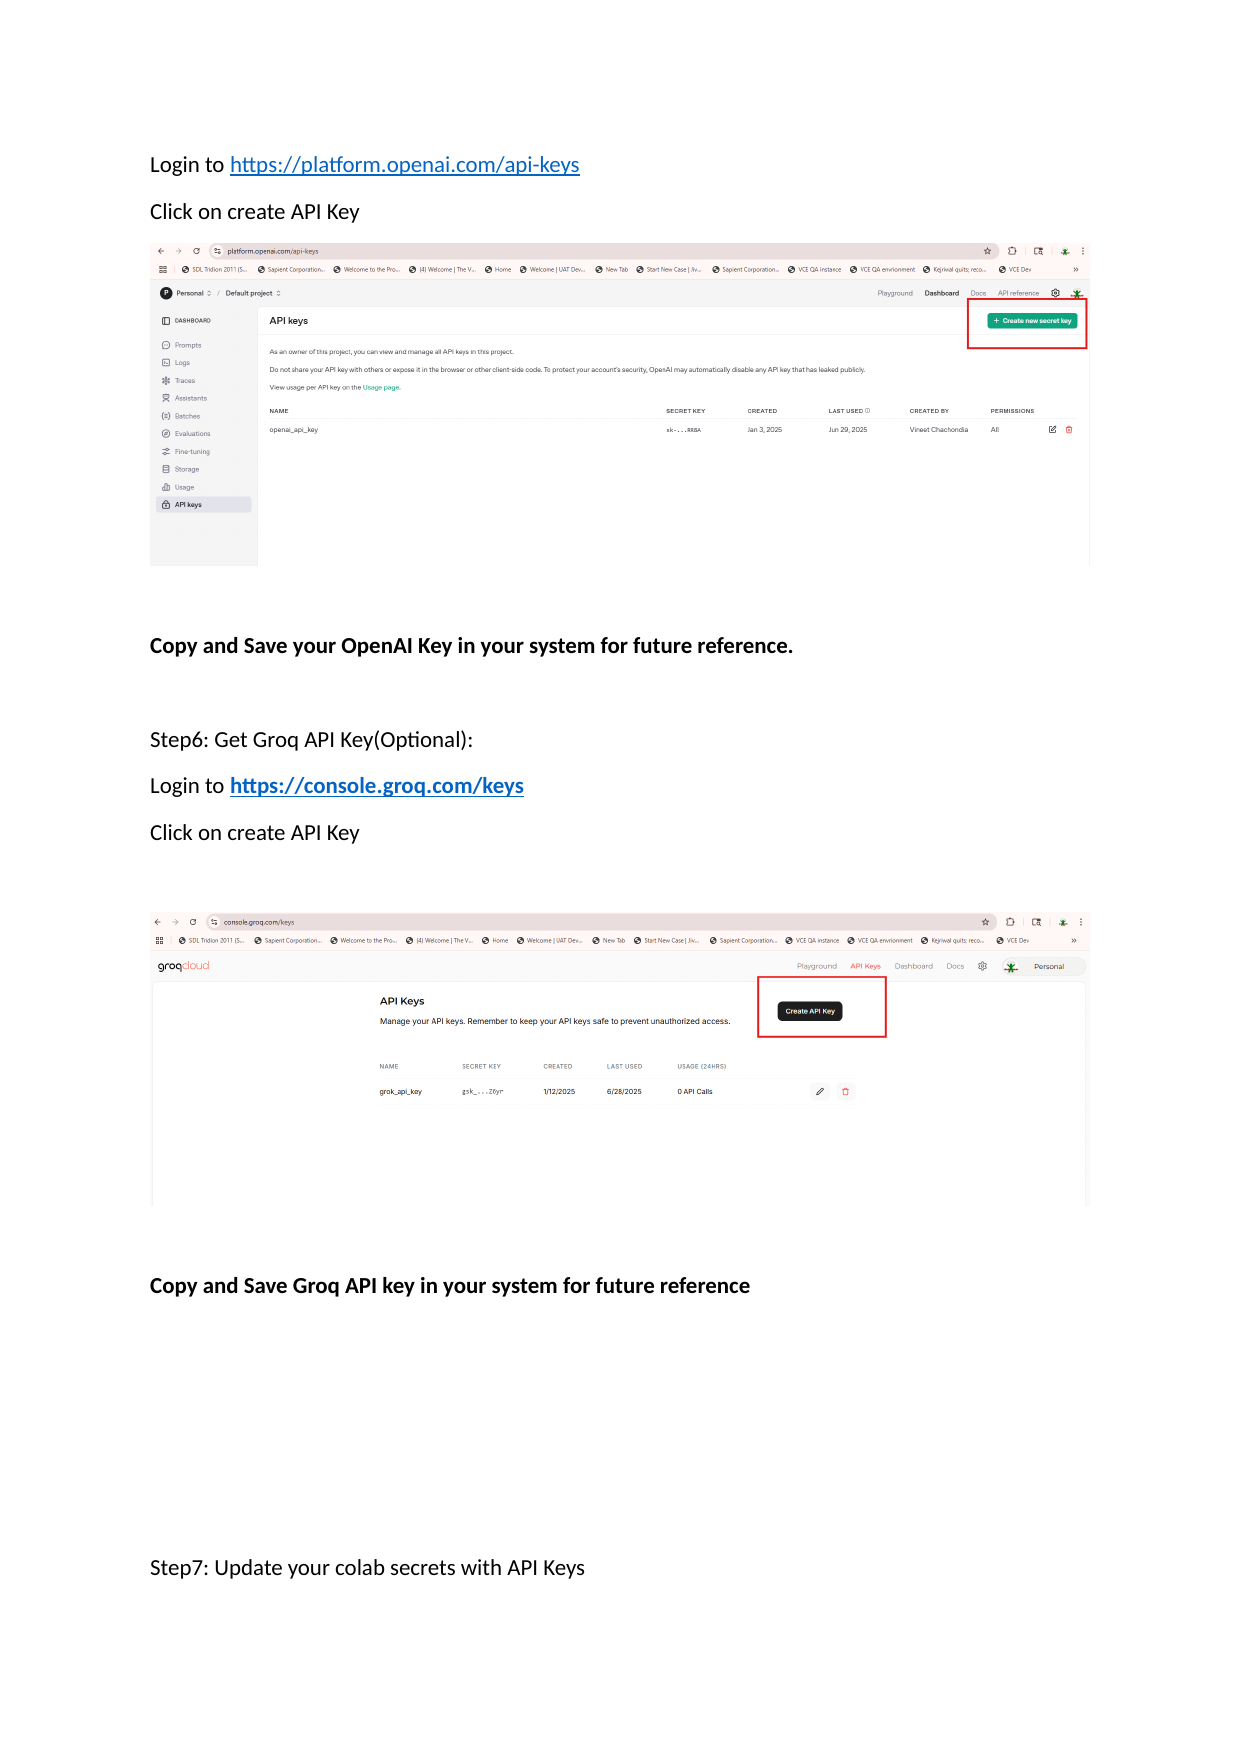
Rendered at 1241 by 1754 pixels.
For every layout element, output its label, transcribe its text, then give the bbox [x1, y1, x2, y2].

text Click on create API Key [150, 197, 1090, 225]
text Step7: Update your colab secrets with API Keys [150, 1553, 1090, 1581]
text Click on create API Key [150, 818, 1090, 847]
text Login to https://platform.openai.com/api-keys [150, 150, 1090, 178]
text Copy and Save your OpenAI Key in your system for future reference. [150, 631, 1090, 659]
picture [150, 912, 1091, 1206]
text Step6: Get Groq API Key(Optional): [150, 725, 1090, 753]
text Copy and Save Groq API key in your system for future reference [150, 1272, 1090, 1299]
picture [150, 243, 1091, 566]
text Login to https://console.groq.com/keys [150, 772, 1090, 800]
